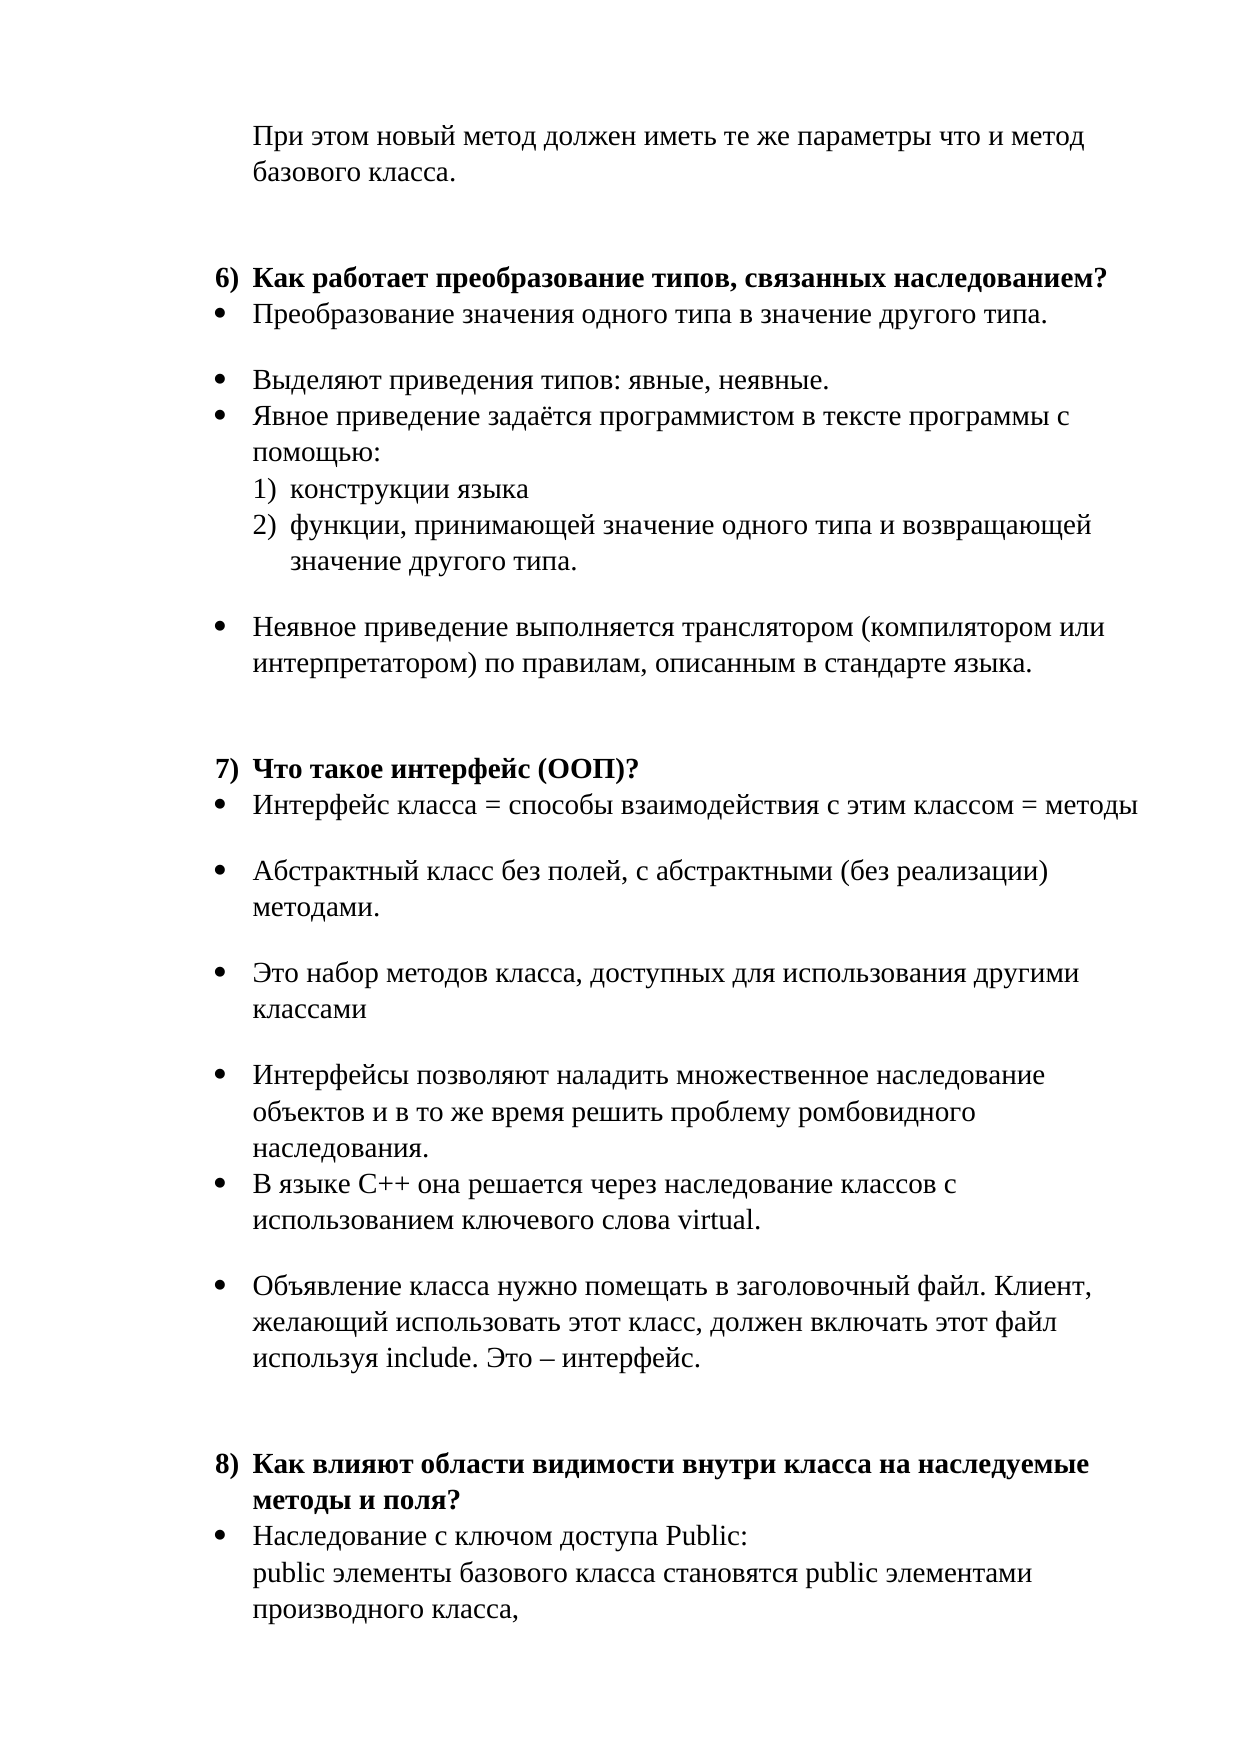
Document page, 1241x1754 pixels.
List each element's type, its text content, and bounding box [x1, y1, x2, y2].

list Явное приведение задаётся программистом в тексте программы с помощью: [215, 398, 1152, 468]
list Как влияют области видимости внутри класса на наследуемые методы и поля? [215, 1446, 1152, 1516]
list Неявное приведение выполняется транслятором (компилятором или интерпретатором) по правилам, описанным в стандарте языка. [215, 609, 1152, 679]
list В языке C++ она решается через наследование классов с использованием ключевого слова virtual. [215, 1166, 1152, 1266]
list Что такое интерфейс (ООП)? [215, 751, 1152, 784]
list Интерфейсы позволяют наладить множественное наследование объектов и в то же время решить проблему ромбовидного наследования. [215, 1057, 1152, 1163]
list Выделяют приведения типов: явные, неявные. [215, 362, 1152, 396]
list Интерфейс класса = способы взаимодействия с этим классом = методы [215, 787, 1152, 851]
list Это набор методов класса, доступных для использования другими классами [215, 955, 1152, 1055]
list Объявление класса нужно помещать в заголовочный файл. Клиент, желающий использовать этот класс, должен включать этот файл используя include. Это – интерфейс. [215, 1268, 1152, 1374]
list Преобразование значения одного типа в значение другого типа. [215, 296, 1152, 360]
list конструкции языка [252, 471, 1152, 504]
list Абстрактный класс без полей, с абстрактными (без реализации) методами. [215, 853, 1152, 953]
list функции, принимающей значение одного типа и возвращающей значение другого типа. [252, 507, 1152, 607]
list Как работает преобразование типов, связанных наследованием? [215, 260, 1152, 293]
